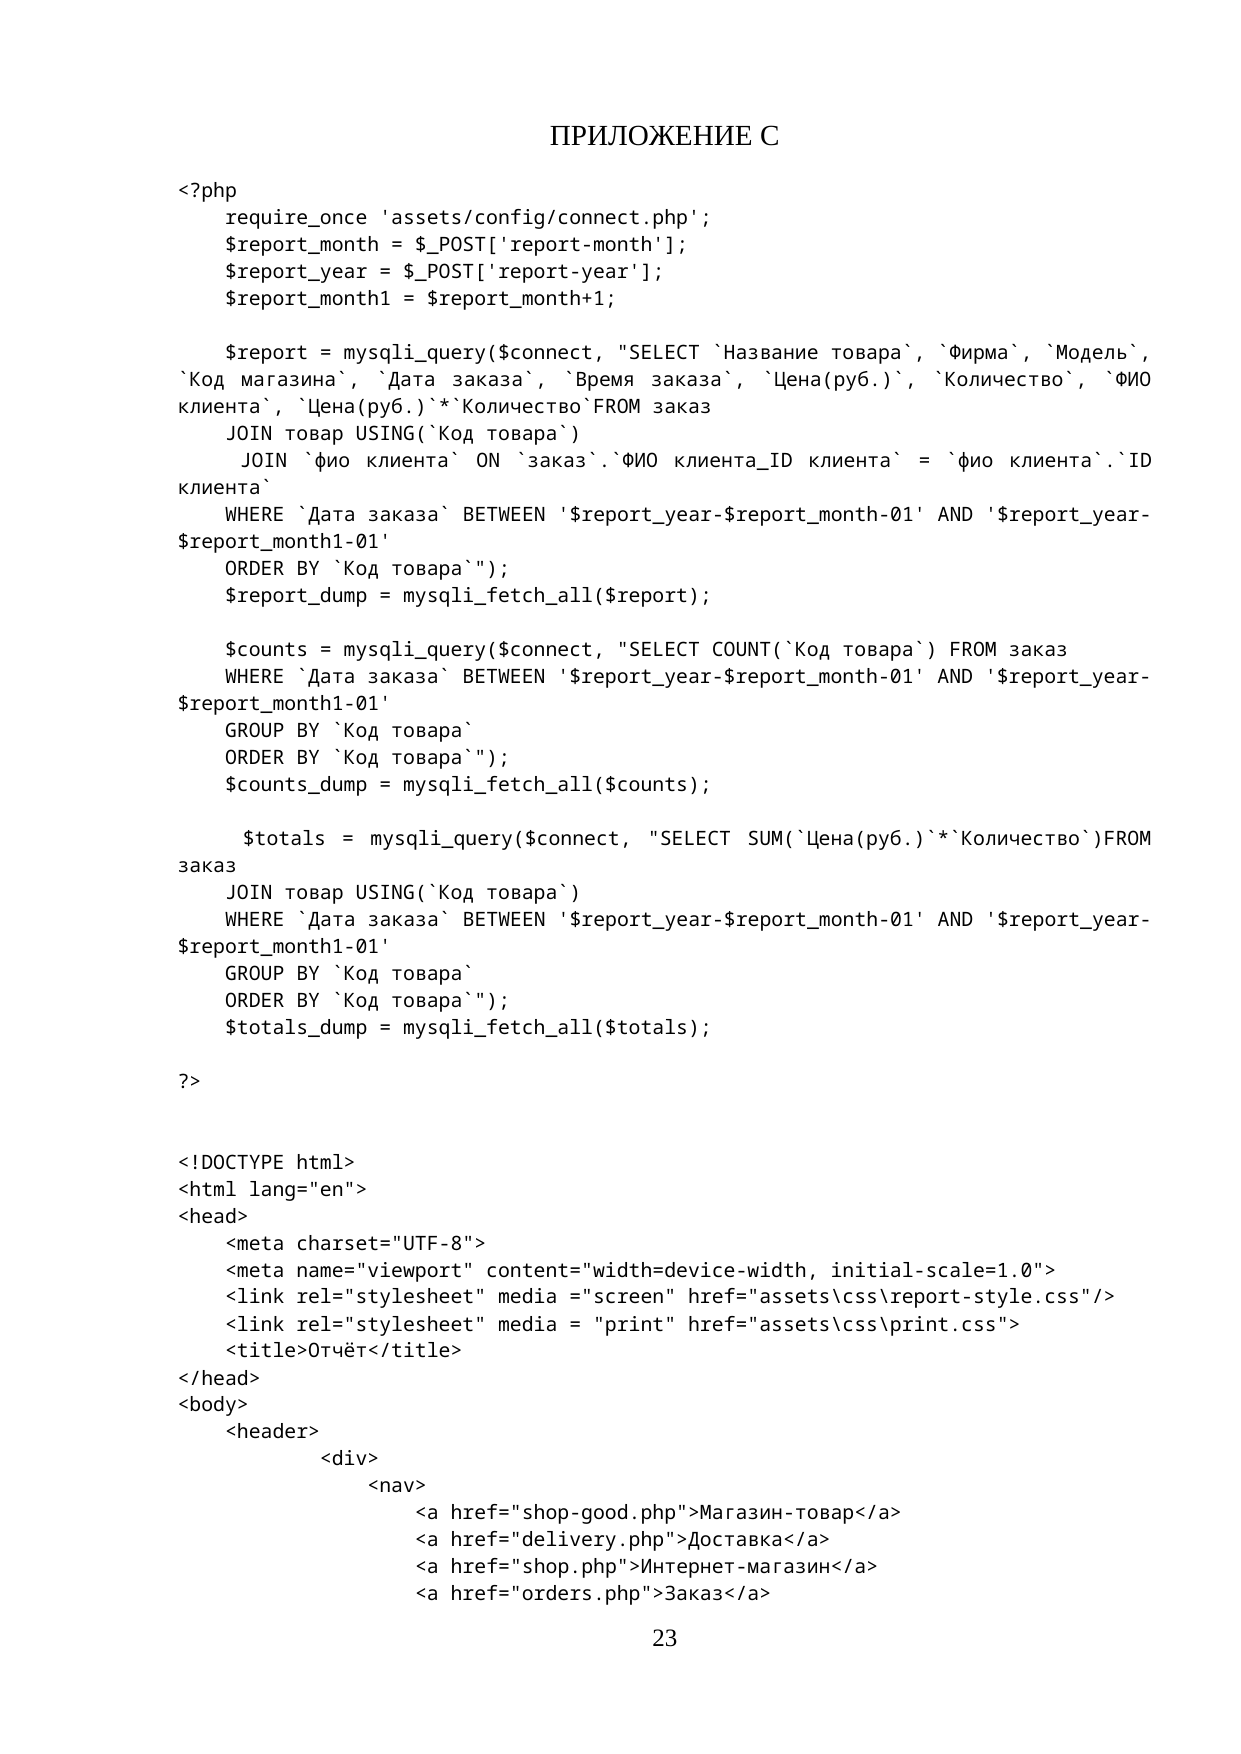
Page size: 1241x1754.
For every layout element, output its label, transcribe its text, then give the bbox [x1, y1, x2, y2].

text WHERE `Дата заказа` BETWEEN '$report_year-$report_month-01' AND '$report_year-$report_month1-01' [177, 905, 1152, 959]
text GROUP BY `Код товара` [177, 716, 1152, 743]
text <meta name="viewport" content="width=device-width, initial-scale=1.0"> [177, 1256, 1152, 1283]
text $report = mysqli_query($connect, "SELECT `Название товара`, `Фирма`, `Модель`, `Код магазина`, `Дата заказа`, `Время заказа`, `Цена(руб.)`, `Количество`, `ФИО клиента`, `Цена(руб.)`*`Количество`FROM заказ [177, 338, 1152, 419]
text ORDER BY `Код товара`"); [177, 554, 1152, 581]
text <!DOCTYPE html> [177, 1148, 1152, 1175]
text JOIN товар USING(`Код товара`) [177, 419, 1152, 446]
text $counts = mysqli_query($connect, "SELECT COUNT(`Код товара`) FROM заказ [177, 635, 1152, 662]
text <link rel="stylesheet" media = "print" href="assets\css\print.css"> [177, 1310, 1152, 1337]
text ORDER BY `Код товара`"); [177, 743, 1152, 770]
text <html lang="en"> [177, 1175, 1152, 1202]
text $report_month1 = $report_month+1; [177, 284, 1152, 312]
text require_once 'assets/config/connect.php'; [177, 204, 1152, 231]
text $report_year = $_POST['report-year']; [177, 258, 1152, 284]
text WHERE `Дата заказа` BETWEEN '$report_year-$report_month-01' AND '$report_year-$report_month1-01' [177, 662, 1152, 716]
text <a href="shop-good.php">Магазин-товар</a> [177, 1499, 1152, 1526]
text ?> [177, 1067, 1152, 1094]
text GROUP BY `Код товара` [177, 959, 1152, 986]
text JOIN `фио клиента` ON `заказ`.`ФИО клиента_ID клиента` = `фио клиента`.`ID клиента` [177, 446, 1152, 500]
text <meta charset="UTF-8"> [177, 1229, 1152, 1256]
text <link rel="stylesheet" media ="screen" href="assets\css\report-style.css"/> [177, 1283, 1152, 1310]
text $counts_dump = mysqli_fetch_all($counts); [177, 770, 1152, 797]
text </head> [177, 1364, 1152, 1391]
text ORDER BY `Код товара`"); [177, 986, 1152, 1013]
text $totals = mysqli_query($connect, "SELECT SUM(`Цена(руб.)`*`Количество`)FROM заказ [177, 824, 1152, 878]
text <body> [177, 1391, 1152, 1418]
text JOIN товар USING(`Код товара`) [177, 878, 1152, 905]
text <head> [177, 1202, 1152, 1229]
text <?php [177, 177, 1152, 204]
text WHERE `Дата заказа` BETWEEN '$report_year-$report_month-01' AND '$report_year-$report_month1-01' [177, 500, 1152, 554]
text <a href="delivery.php">Доставка</a> [177, 1526, 1152, 1553]
text <a href="orders.php">Заказ</a> [177, 1579, 1152, 1607]
subtitle ПРИЛОЖЕНИЕ C [177, 118, 1152, 152]
text <title>Отчёт</title> [177, 1337, 1152, 1364]
text <div> [177, 1445, 1152, 1472]
text $totals_dump = mysqli_fetch_all($totals); [177, 1013, 1152, 1040]
text <header> [177, 1418, 1152, 1445]
text $report_dump = mysqli_fetch_all($report); [177, 581, 1152, 608]
text <nav> [177, 1472, 1152, 1499]
text $report_month = $_POST['report-month']; [177, 231, 1152, 258]
text <a href="shop.php">Интернет-магазин</a> [177, 1553, 1152, 1579]
